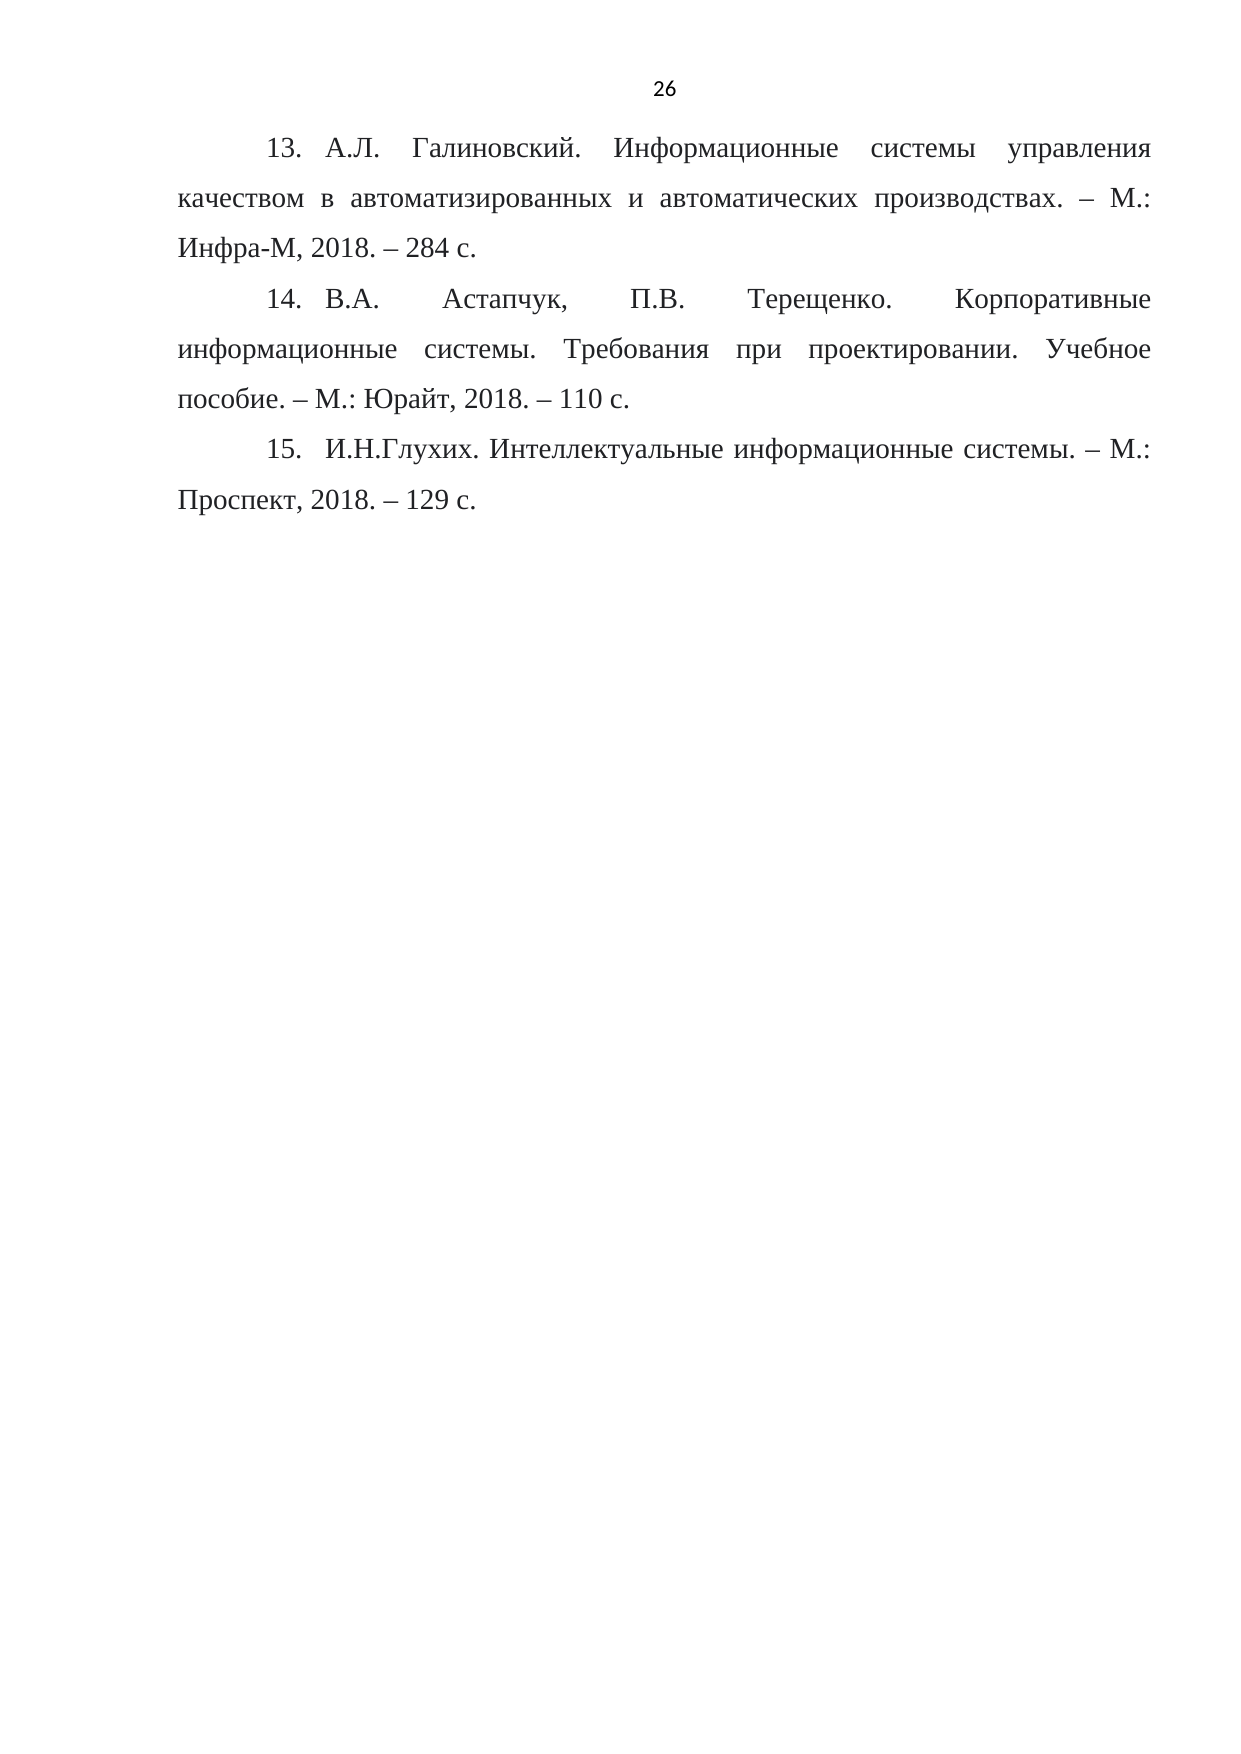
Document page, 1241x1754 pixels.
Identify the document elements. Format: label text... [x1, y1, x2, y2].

list И.Н.Глухих. Интеллектуальные информационные системы. – М.: Проспект, 2018. – 129 с. [177, 432, 1152, 516]
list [177, 214, 1152, 264]
list В.А. Астапчук, П.В. Терещенко. Корпоративные информационные системы. Требования при проектировании. Учебное пособие. – М.: Юрайт, 2018. – 110 с. [177, 364, 1152, 415]
list В.А. Астапчук, П.В. Терещенко. Корпоративные информационные системы. Требования при проектировании. Учебное пособие. – М.: Юрайт, 2018. – 110 с. [177, 281, 1152, 331]
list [177, 130, 1152, 180]
